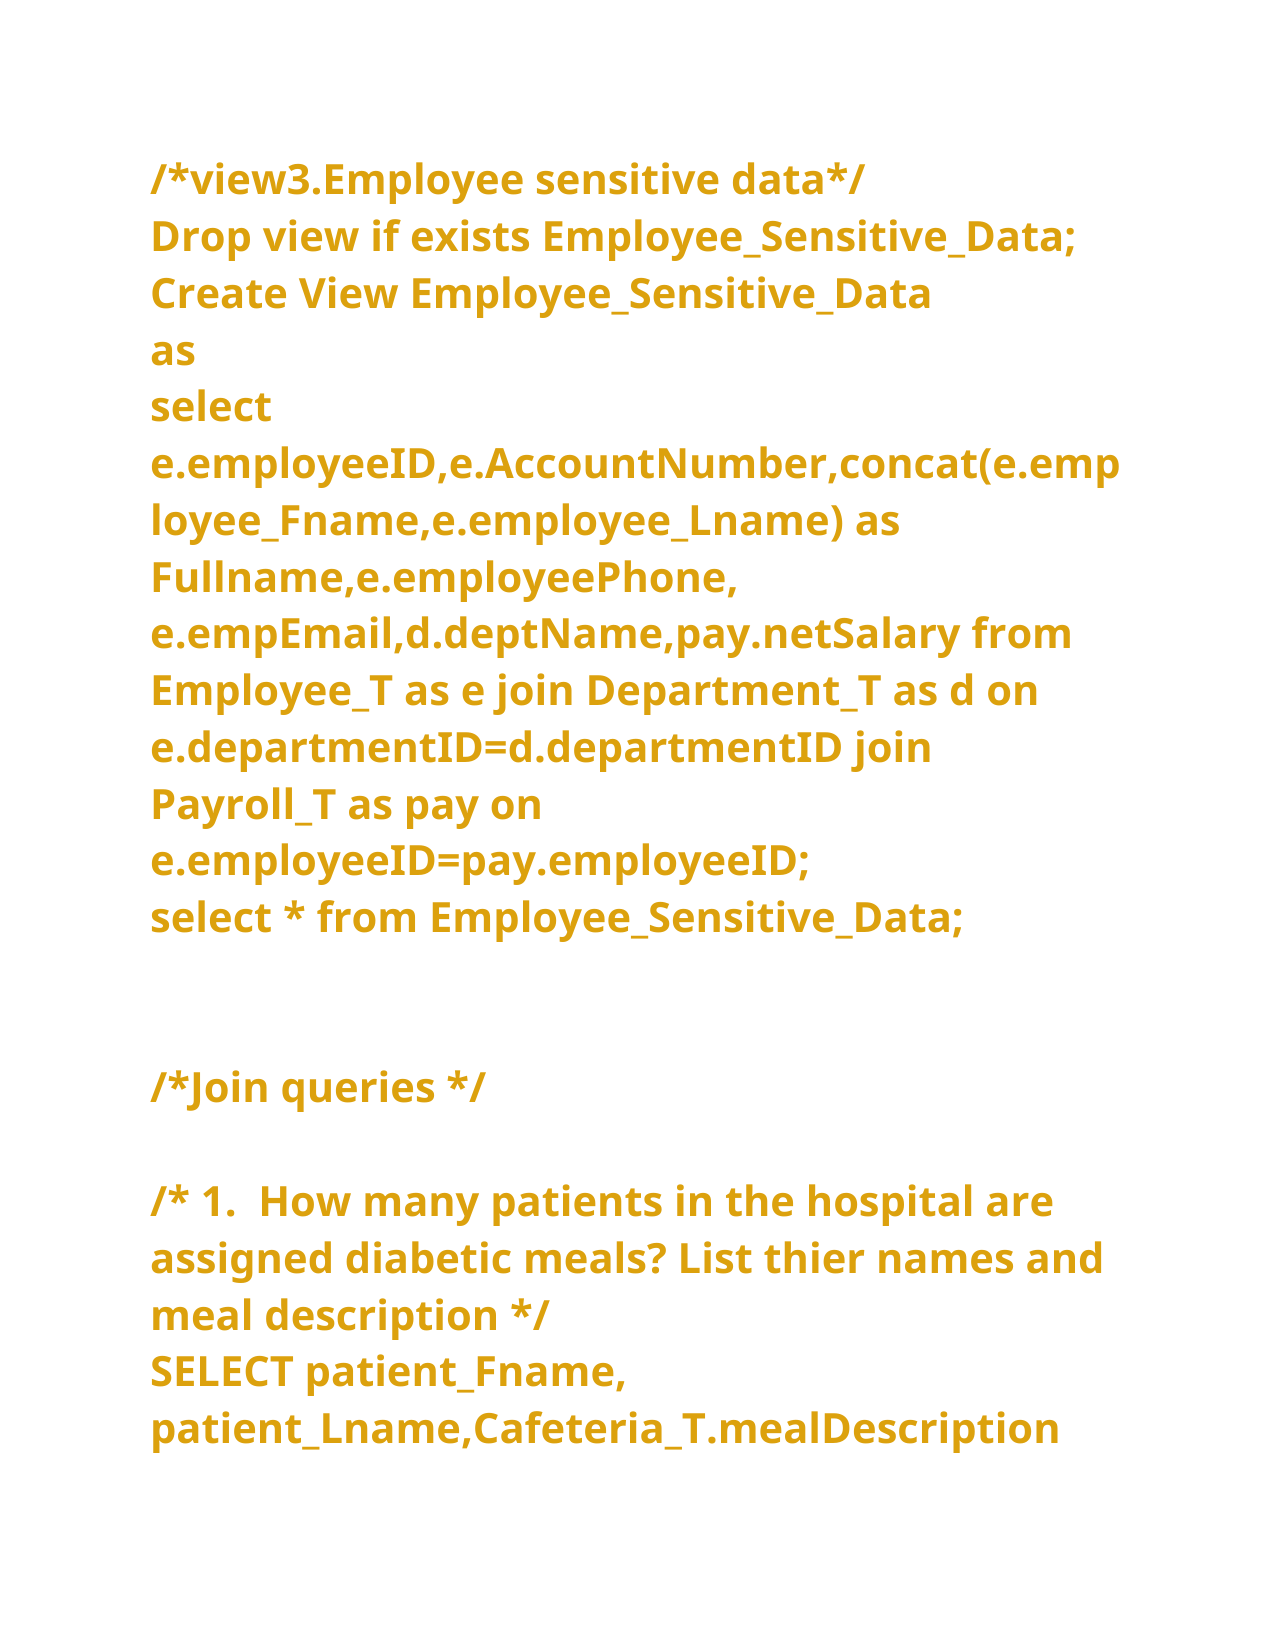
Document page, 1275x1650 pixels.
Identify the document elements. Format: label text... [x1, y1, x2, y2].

text e.empEmail,d.deptName,pay.netSalary from Employee_T as e join Department_T as d on e.departmentID=d.departmentID join Payroll_T as pay on e.employeeID=pay.employeeID; [150, 604, 1125, 888]
text /* 1. How many patients in the hospital are assigned diabetic meals? List thier names and meal description */ [150, 1172, 1125, 1342]
text as [150, 320, 1125, 377]
text select e.employeeID,e.AccountNumber,concat(e.employee_Fname,e.employee_Lname) as Fullname,e.employeePhone, [150, 377, 1125, 604]
text /*Join queries */ [150, 1058, 1125, 1115]
text Drop view if exists Employee_Sensitive_Data; [150, 207, 1125, 263]
text select * from Employee_Sensitive_Data; [150, 888, 1125, 945]
text /*view3.Employee sensitive data*/ [150, 150, 1125, 207]
text SELECT patient_Fname, patient_Lname,Cafeteria_T.mealDescription [150, 1342, 1125, 1456]
text Create View Employee_Sensitive_Data [150, 263, 1125, 320]
